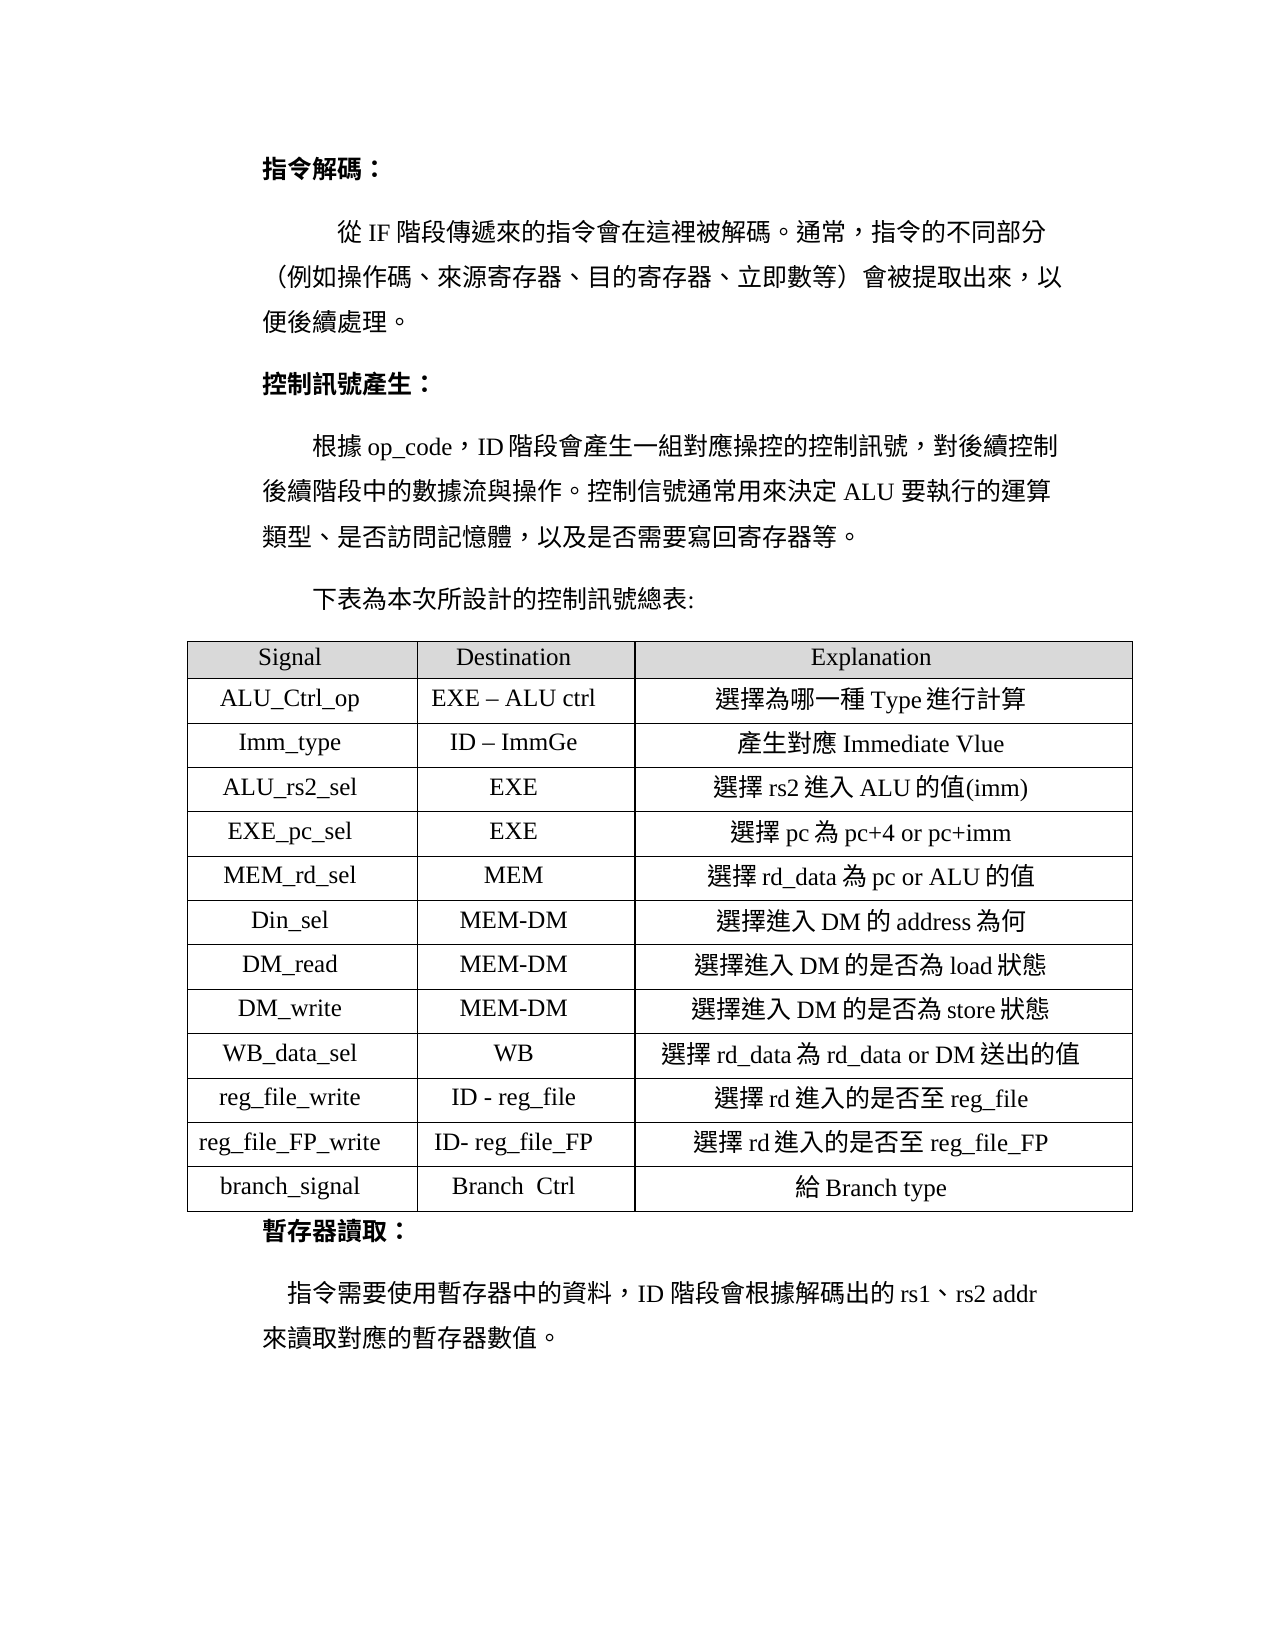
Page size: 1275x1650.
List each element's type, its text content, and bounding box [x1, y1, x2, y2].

table_cell 選擇rs2進入ALU的值(imm) [636, 768, 1132, 811]
table_cell ID - reg_file [418, 1079, 634, 1122]
table_cell reg_file_write [188, 1079, 417, 1122]
table_cell 給Branch type [636, 1167, 1132, 1211]
table_cell MEM-DM [418, 901, 634, 944]
table_cell 產生對應Immediate Vlue [636, 724, 1132, 767]
table_cell 選擇進入DM的address為何 [636, 901, 1132, 944]
text 下表為本次所設計的控制訊號總表: [262, 579, 1062, 615]
table_cell Branch Ctrl [418, 1167, 634, 1211]
table_cell WB [418, 1034, 634, 1077]
table_cell ID – ImmGe [418, 724, 634, 767]
text 控制訊號產生： [212, 364, 1062, 401]
text 從 IF 階段傳遞來的指令會在這裡被解碼。通常，指令的不同部分（例如操作碼、來源寄存器、目的寄存器、立即數等）會被提取出來，以便後續處理。 [262, 212, 1062, 339]
table_cell EXE [418, 768, 634, 811]
table_cell 選擇rd進入的是否至 reg_file_FP [636, 1123, 1132, 1166]
table_cell 選擇rd進入的是否至 reg_file [636, 1079, 1132, 1122]
table_cell 選擇pc為pc+4 or pc+imm [636, 812, 1132, 856]
table_cell DM_write [188, 990, 417, 1033]
text 指令需要使用暫存器中的資料，ID 階段會根據解碼出的rs1、rs2 addr來讀取對應的暫存器數值。 [262, 1273, 1062, 1355]
table_header Explanation [636, 642, 1132, 678]
table_cell Imm_type [188, 724, 417, 767]
table_cell 選擇進入DM的是否為store狀態 [636, 990, 1132, 1033]
table_cell WB_data_sel [188, 1034, 417, 1077]
table_cell MEM_rd_sel [188, 857, 417, 900]
table_cell 選擇rd_data為pc or ALU的值 [636, 857, 1132, 900]
text 根據op_code，ID階段會產生一組對應操控的控制訊號，對後續控制後續階段中的數據流與操作。控制信號通常用來決定 ALU 要執行的運算類型、是否訪問記憶體，以及是否需要寫回寄存器等。 [262, 427, 1062, 553]
table_header Destination [418, 642, 634, 678]
text 暫存器讀取： [262, 1212, 1062, 1248]
table_cell ALU_rs2_sel [188, 768, 417, 811]
table_cell EXE [418, 812, 634, 856]
table_cell DM_read [188, 945, 417, 989]
table_cell reg_file_FP_write [188, 1123, 417, 1166]
table_cell ALU_Ctrl_op [188, 679, 417, 722]
table_cell 選擇進入DM的是否為load狀態 [636, 945, 1132, 989]
table_cell Din_sel [188, 901, 417, 944]
table_cell branch_signal [188, 1167, 417, 1211]
table_cell MEM [418, 857, 634, 900]
table_cell MEM-DM [418, 945, 634, 989]
table_cell 選擇rd_data為rd_data or DM送出的值 [636, 1034, 1132, 1077]
table_cell 選擇為哪一種Type進行計算 [636, 679, 1132, 722]
text 指令解碼： [212, 150, 1062, 186]
table_header Signal [188, 642, 417, 678]
table_cell ID- reg_file_FP [418, 1123, 634, 1166]
table_cell EXE – ALU ctrl [418, 679, 634, 722]
table_cell MEM-DM [418, 990, 634, 1033]
table_cell EXE_pc_sel [188, 812, 417, 856]
